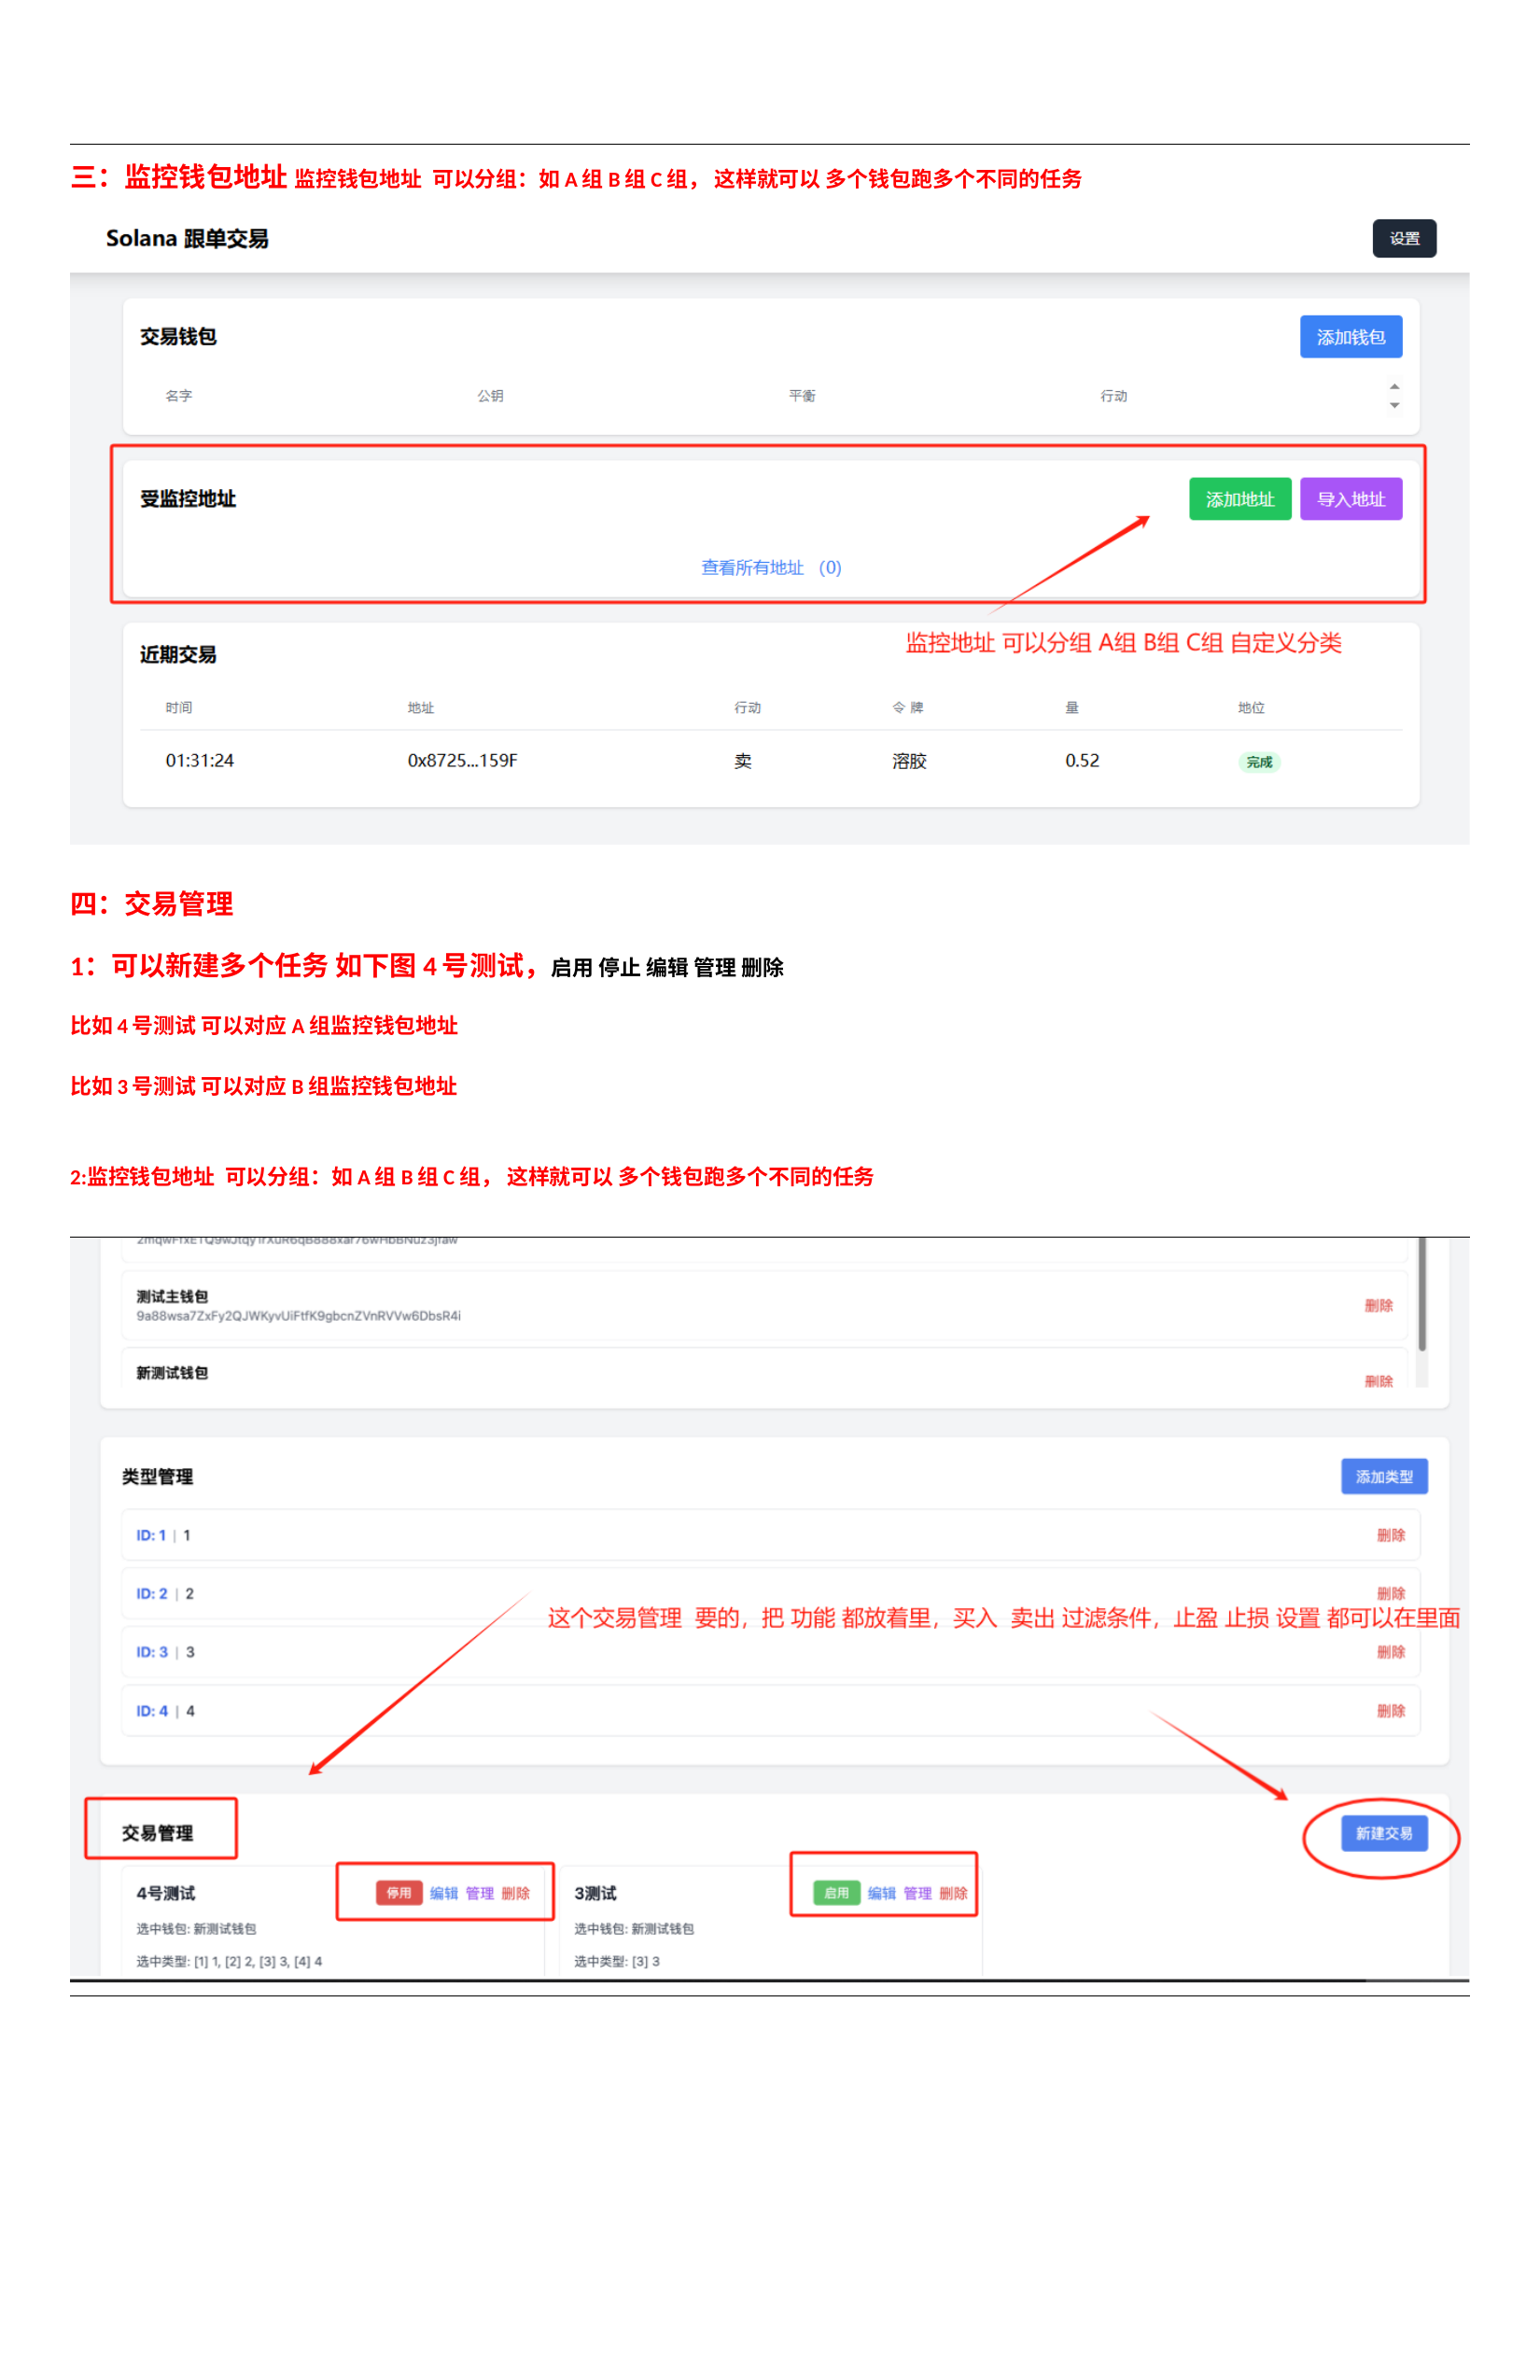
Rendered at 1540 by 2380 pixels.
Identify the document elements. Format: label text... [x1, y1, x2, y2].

text 三：监控钱包地址 监控钱包地址 可以分组：如A组 B组 C组， 这样就可以 多个钱包跑多个不同的任务 [70, 145, 1470, 204]
text 比如4号测试 可以对应 A组监控钱包地址 [70, 994, 1470, 1055]
text 1：可以新建多个任务 如下图 4号测试，启用 停止 编辑 管理 删除 [70, 933, 1470, 994]
picture [70, 204, 1470, 845]
text 比如3号测试 可以对应 B组监控钱包地址 [70, 1055, 1470, 1115]
picture [70, 1238, 1470, 1982]
text 2:监控钱包地址 可以分组：如A组 B组 C组， 这样就可以 多个钱包跑多个不同的任务 [70, 1145, 1470, 1206]
text 四：交易管理 [70, 873, 1470, 933]
